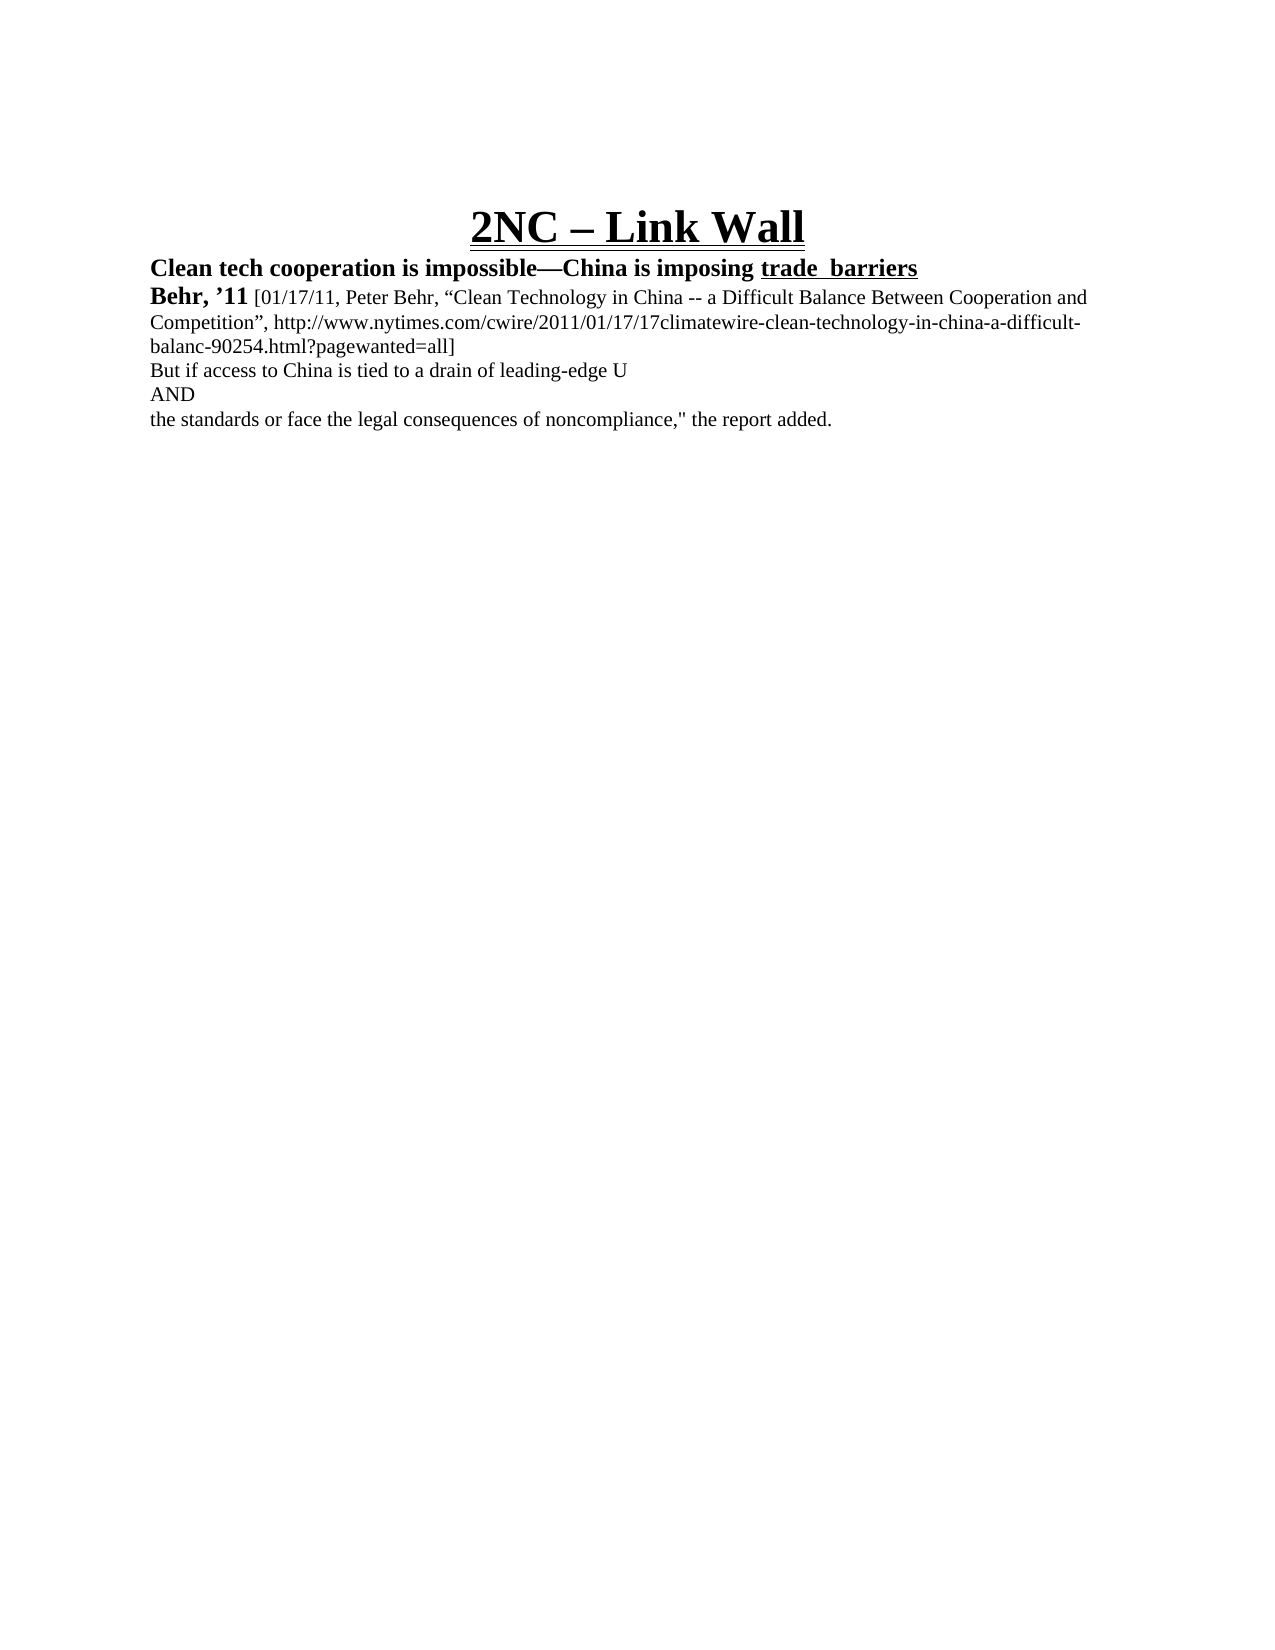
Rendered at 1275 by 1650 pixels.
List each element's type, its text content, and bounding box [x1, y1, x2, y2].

text Clean tech cooperation is impossible—China is imposing trade barriers [150, 253, 1125, 281]
text Behr, ’11 [01/17/11, Peter Behr, “Clean Technology in China -- a Difficult Balance Between Cooperation and Competition”, http://www.nytimes.com/cwire/2011/01/17/17climatewire-clean-technology-in-china-a-difficult-balanc-90254.html?pagewanted=all] [150, 281, 1125, 358]
subtitle 2NC – Link Wall [150, 200, 1125, 253]
text the standards or face the legal consequences of noncompliance," the report added. [150, 406, 1125, 431]
text AND [150, 382, 1125, 406]
text But if access to China is tied to a drain of leading-edge U [150, 358, 1125, 382]
